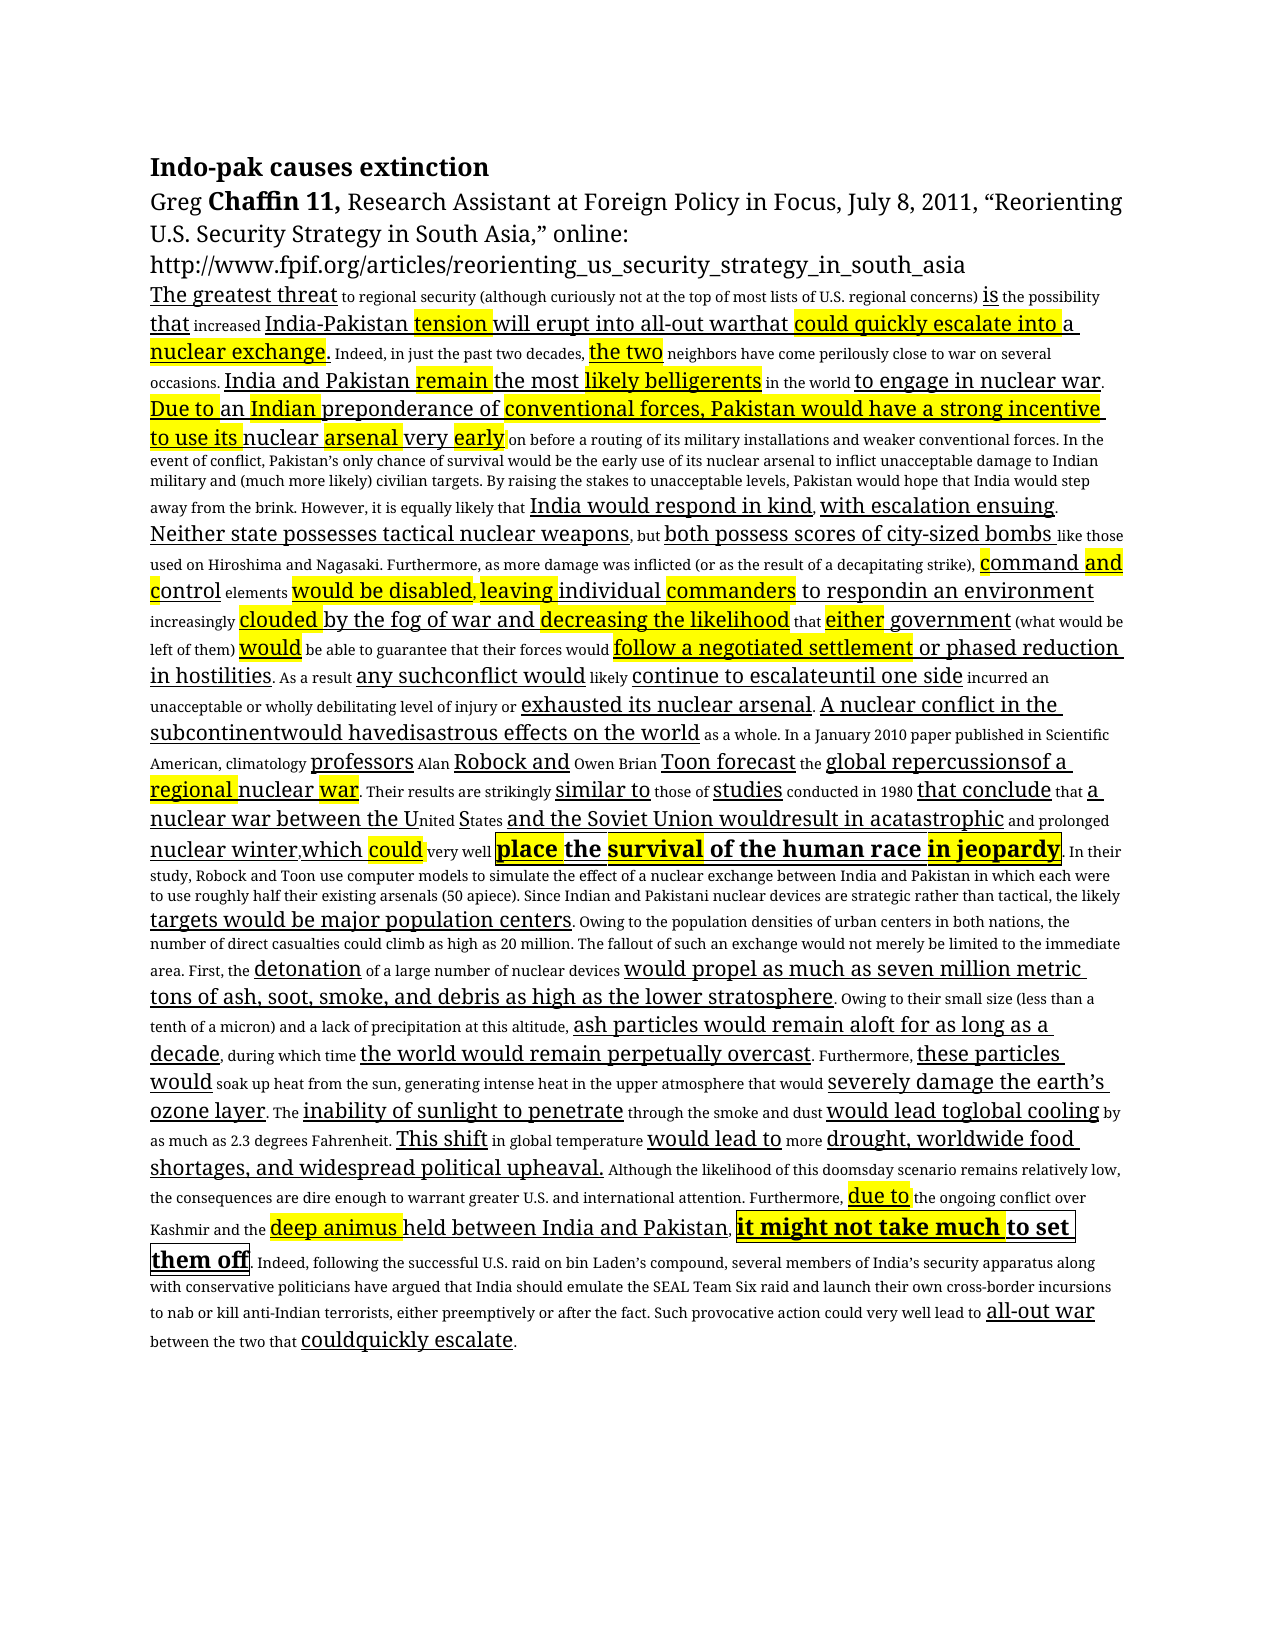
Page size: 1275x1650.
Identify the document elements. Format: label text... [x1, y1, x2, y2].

subtitle Indo-pak causes extinction [150, 150, 1125, 184]
text Greg Chaffin 11, Research Assistant at Foreign Policy in Focus, July 8, 2011, “Reorienting U.S. Security Strategy in South Asia,” online: http://www.fpif.org/articles/reorienting_us_security_strategy_in_south_asia [150, 184, 1125, 281]
text The greatest threat to regional security (although curiously not at the top of most lists of U.S. regional concerns) is the possibility that increased India-Pakistan tension will erupt into all-out warthat could quickly escalate into a nuclear exchange. Indeed, in just the past two decades, the two neighbors have come perilously close to war on several occasions. India and Pakistan remain the most likely belligerents in the world to engage in nuclear war. Due to an Indian preponderance of conventional forces, Pakistan would have a strong incentive to use its nuclear arsenal very early on before a routing of its military installations and weaker conventional forces. In the event of conflict, Pakistan’s only chance of survival would be the early use of its nuclear arsenal to inflict unacceptable damage to Indian military and (much more likely) civilian targets. By raising the stakes to unacceptable levels, Pakistan would hope that India would step away from the brink. However, it is equally likely that India would respond in kind, with escalation ensuing. Neither state possesses tactical nuclear weapons, but both possess scores of city-sized bombs like those used on Hiroshima and Nagasaki. Furthermore, as more damage was inflicted (or as the result of a decapitating strike), command and control elements would be disabled, leaving individual commanders to respondin an environment increasingly clouded by the fog of war and decreasing the likelihood that either government (what would be left of them) would be able to guarantee that their forces would follow a negotiated settlement or phased reduction in hostilities. As a result any suchconflict would likely continue to escalateuntil one side incurred an unacceptable or wholly debilitating level of injury or exhausted its nuclear arsenal. A nuclear conflict in the subcontinentwould havedisastrous effects on the world as a whole. In a January 2010 paper published in Scientific American, climatology professors Alan Robock and Owen Brian Toon forecast the global repercussionsof a regional nuclear war. Their results are strikingly similar to those of studies conducted in 1980 that conclude that a nuclear war between the United States and the Soviet Union wouldresult in acatastrophic and prolonged nuclear winter,which could very well place the survival of the human race in jeopardy. In their study, Robock and Toon use computer models to simulate the effect of a nuclear exchange between India and Pakistan in which each were to use roughly half their existing arsenals (50 apiece). Since Indian and Pakistani nuclear devices are strategic rather than tactical, the likely targets would be major population centers. Owing to the population densities of urban centers in both nations, the number of direct casualties could climb as high as 20 million. The fallout of such an exchange would not merely be limited to the immediate area. First, the detonation of a large number of nuclear devices would propel as much as seven million metric tons of ash, soot, smoke, and debris as high as the lower stratosphere. Owing to their small size (less than a tenth of a micron) and a lack of precipitation at this altitude, ash particles would remain aloft for as long as a decade, during which time the world would remain perpetually overcast. Furthermore, these particles would soak up heat from the sun, generating intense heat in the upper atmosphere that would severely damage the earth’s ozone layer. The inability of sunlight to penetrate through the smoke and dust would lead toglobal cooling by as much as 2.3 degrees Fahrenheit. This shift in global temperature would lead to more drought, worldwide food shortages, and widespread political upheaval. Although the likelihood of this doomsday scenario remains relatively low, the consequences are dire enough to warrant greater U.S. and international attention. Furthermore, due to the ongoing conflict over Kashmir and the deep animus held between India and Pakistan, it might not take much to set them off. Indeed, following the successful U.S. raid on bin Laden’s compound, several members of India’s security apparatus along with conservative politicians have argued that India should emulate the SEAL Team Six raid and launch their own cross-border incursions to nab or kill anti-Indian terrorists, either preemptively or after the fact. Such provocative action could very well lead to all-out war between the two that couldquickly escalate. [150, 281, 1125, 1353]
